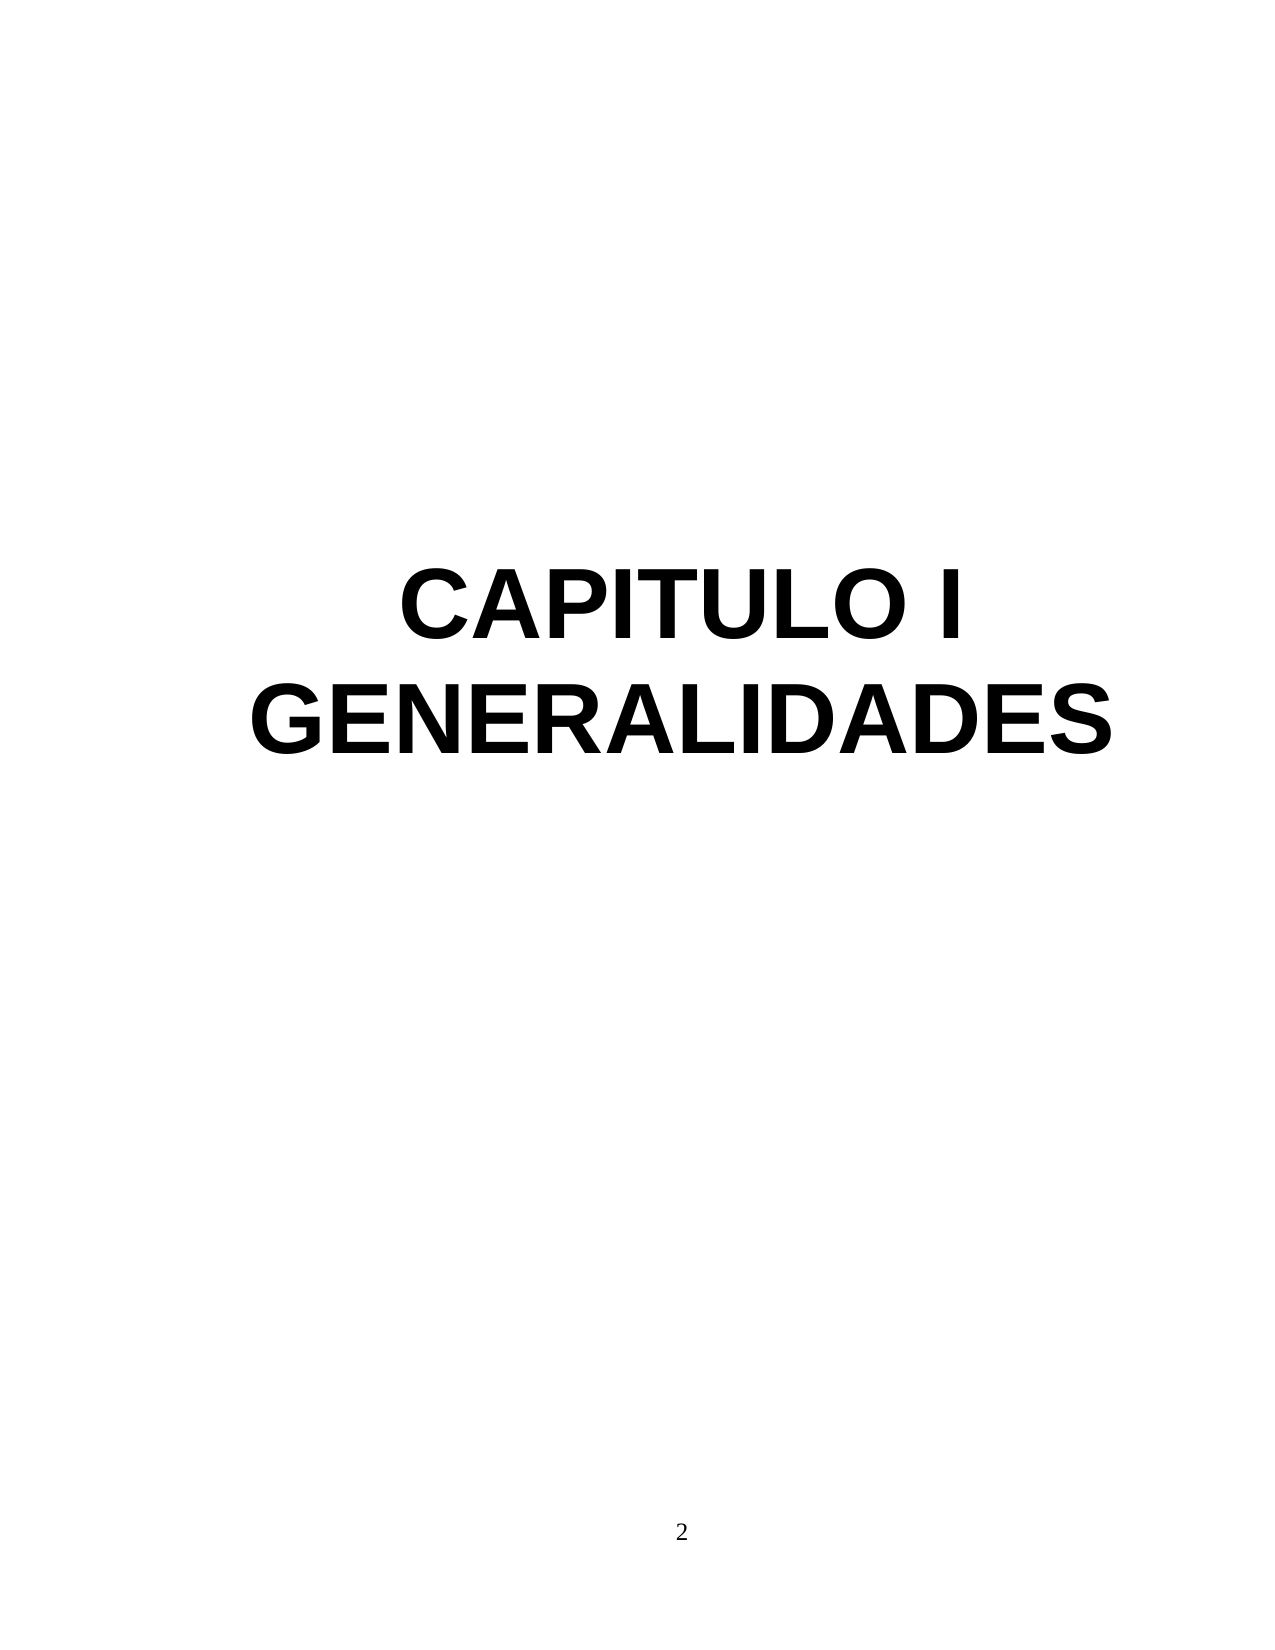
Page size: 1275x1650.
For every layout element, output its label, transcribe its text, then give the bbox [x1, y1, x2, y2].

text CAPITULO I [236, 544, 1127, 659]
text GENERALIDADES [236, 659, 1127, 774]
